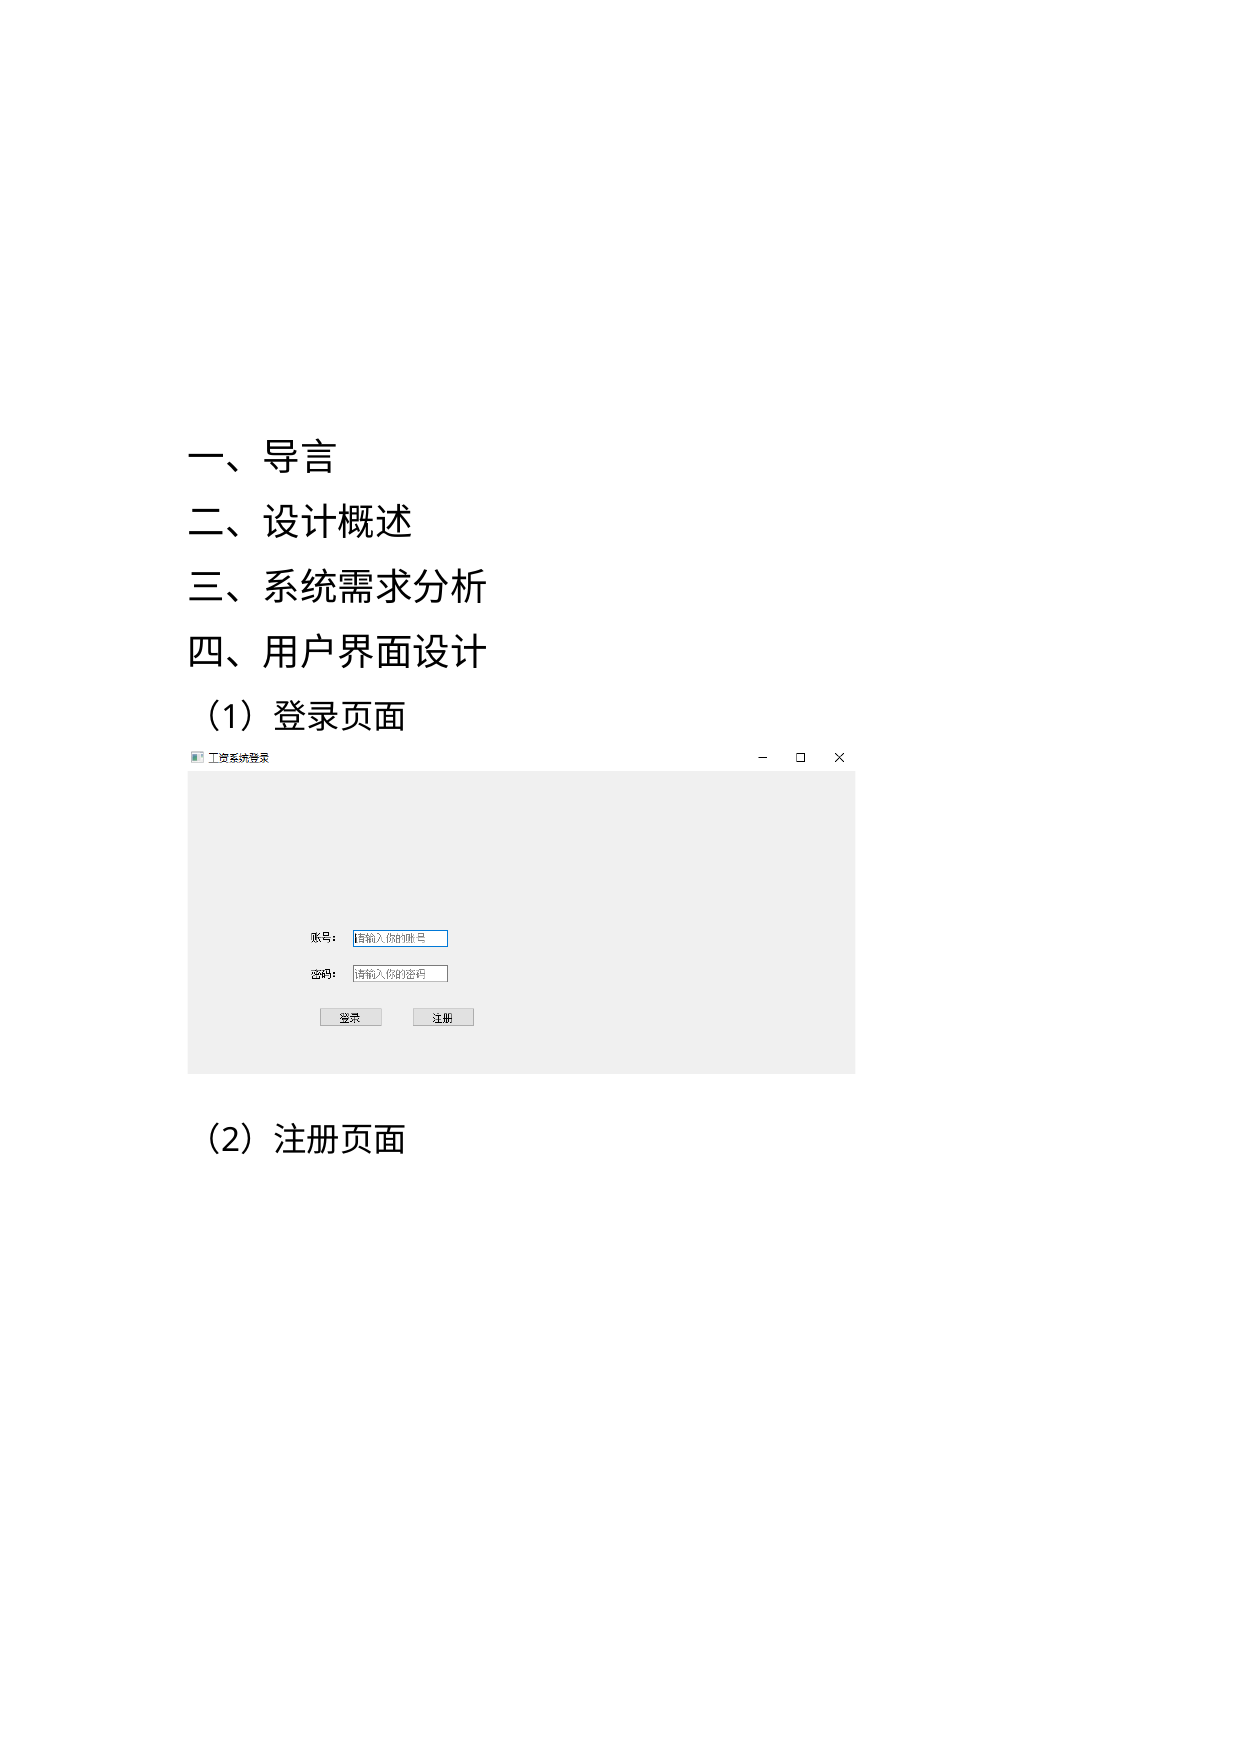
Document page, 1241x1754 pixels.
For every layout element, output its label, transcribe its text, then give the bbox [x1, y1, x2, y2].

picture [187, 747, 856, 1074]
list 导言 [187, 422, 1053, 487]
list 用户界面设计 [187, 617, 1053, 682]
list 设计概述 [187, 487, 1053, 552]
list 系统需求分析 [187, 552, 1053, 617]
list 注册页面 [187, 1104, 1053, 1169]
list 登录页面 [187, 682, 1053, 747]
